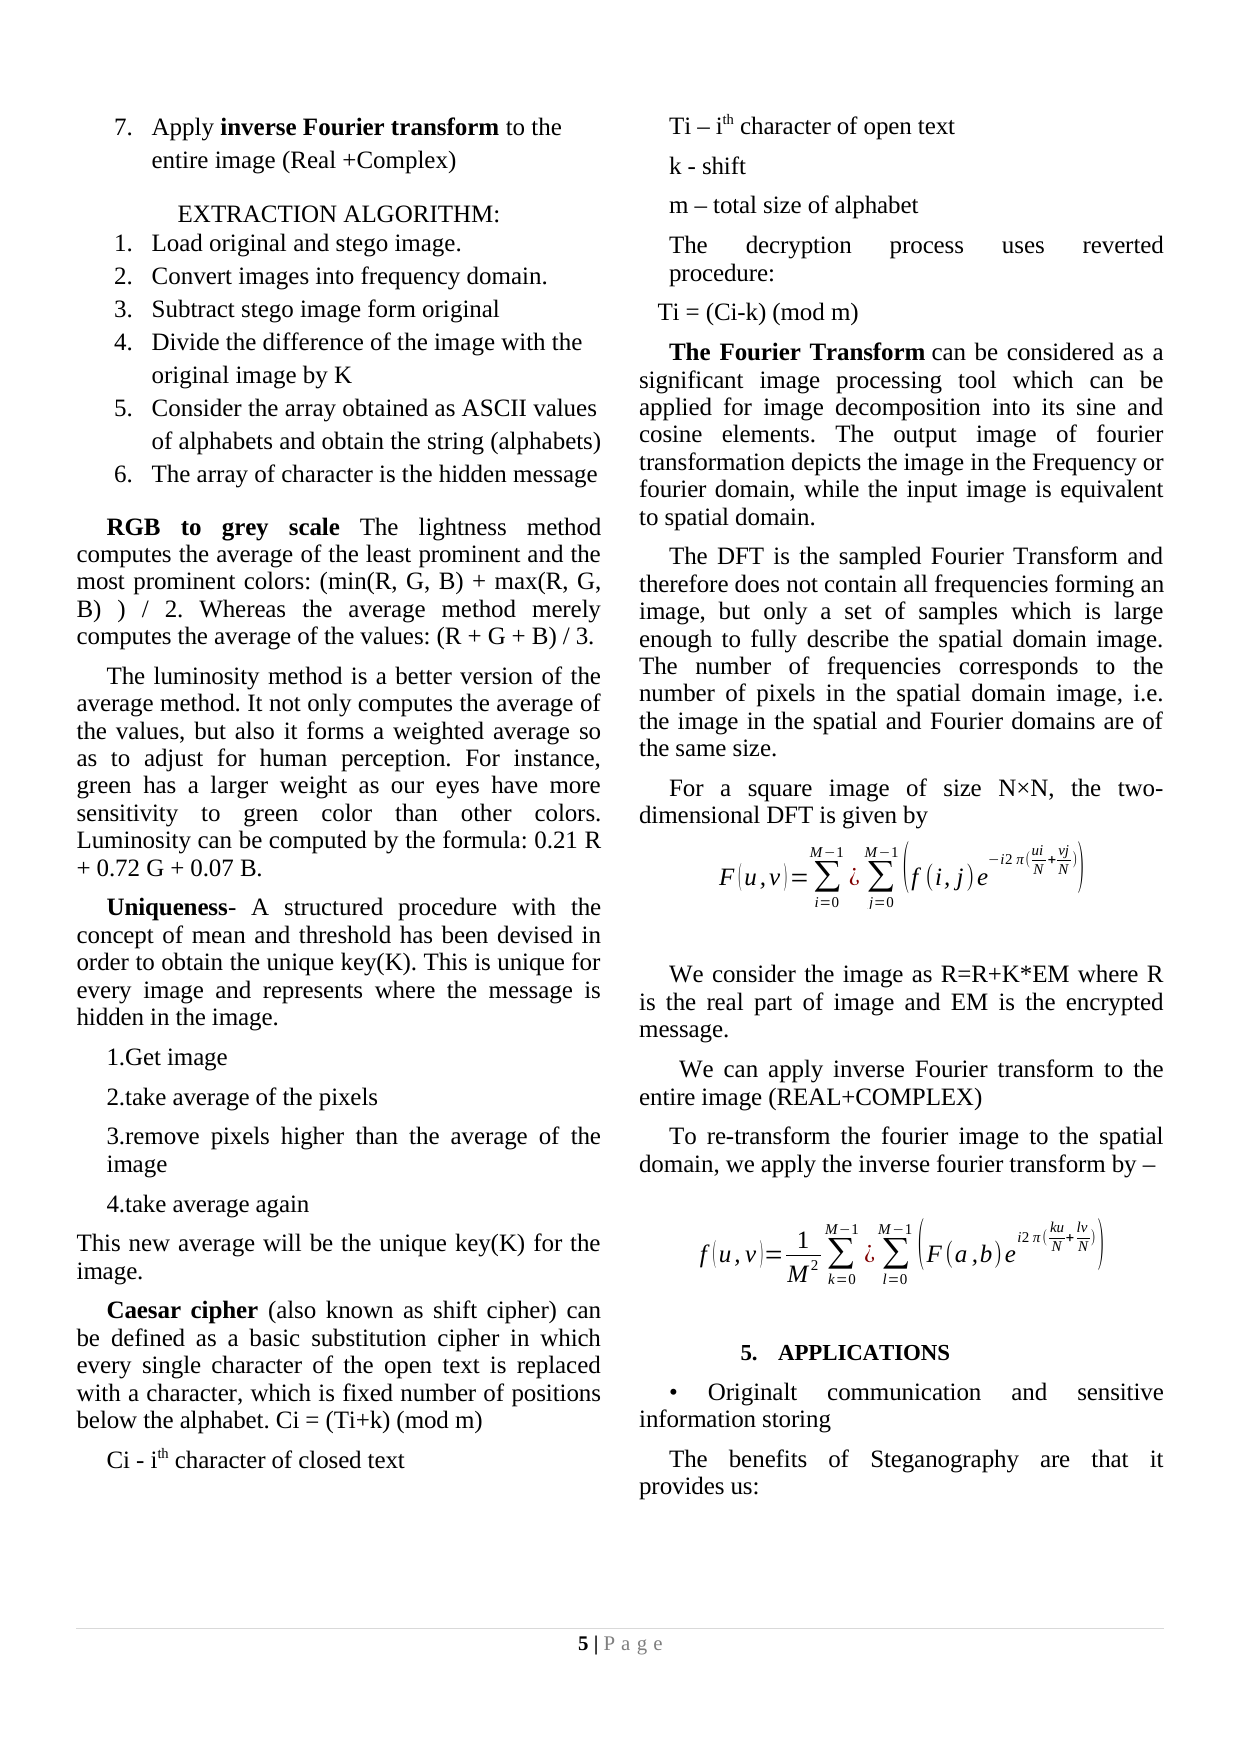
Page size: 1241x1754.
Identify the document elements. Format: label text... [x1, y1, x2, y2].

list Divide the difference of the image with the original image by K [114, 327, 601, 389]
text RGB to grey scale The lightness method computes the average of the least prominent and the most prominent colors: (min(R, G, B) + max(R, G, B) ) / 2. Whereas the average method merely computes the average of the values: (R + G + B) / 3. [76, 513, 601, 650]
text The Fourier Transform can be considered as a significant image processing tool which can be applied for image decomposition into its sine and cosine elements. The output image of fourier transformation depicts the image in the Frequency or fourier domain, while the input image is equivalent to spatial domain. [639, 339, 1164, 531]
list Consider the array obtained as ASCII values of alphabets and obtain the string (alphabets) [114, 393, 601, 455]
text k - shift [639, 152, 1164, 179]
list The array of character is the hidden message [114, 459, 601, 488]
text m – total size of alphabet [639, 192, 1164, 219]
list Apply inverse Fourier transform to the entire image (Real +Complex) [114, 112, 601, 174]
text The decryption process uses reverted procedure: [669, 232, 1164, 287]
text Caesar cipher (also known as shift cipher) can be defined as a basic substitution cipher in which every single character of the open text is replaced with a character, which is fixed number of positions below the alphabet. Ci = (Ti+k) (mod m) [76, 1297, 601, 1434]
text EXTRACTION ALGORITHM: [76, 199, 601, 228]
text For a square image of size N×N, the two-dimensional DFT is given by [639, 774, 1164, 829]
text To re-transform the fourier image to the spatial domain, we apply the inverse fourier transform by – [639, 1123, 1164, 1177]
text We consider the image as R=R+K*EM where R is the real part of image and EM is the encrypted message. [639, 961, 1164, 1043]
text 4.take average again [106, 1190, 601, 1217]
list Convert images into frequency domain. [114, 261, 601, 290]
text The benefits of Steganography are that it provides us: [639, 1445, 1164, 1500]
text • Originalt communication and sensitive information storing [639, 1378, 1164, 1433]
text Uniqueness- A structured procedure with the concept of mean and threshold has been devised in order to obtain the unique key(K). This is unique for every image and represents where the message is hidden in the image. [76, 894, 601, 1031]
text The luminosity method is a better version of the average method. It not only computes the average of the values, but also it forms a weighted average so as to adjust for human perception. For instance, green has a larger weight as our eyes have more sensitivity to green color than other colors. Luminosity can be computed by the formula: 0.21 R + 0.72 G + 0.07 B. [76, 662, 601, 882]
text Ti = (Ci-k) (mod m) [639, 299, 1164, 326]
text 1.Get image [76, 1043, 601, 1071]
text Ti – ith character of open text [639, 112, 1164, 140]
list APPLICATIONS [740, 1341, 1164, 1366]
text 2.take average of the pixels [76, 1083, 601, 1111]
text We can apply inverse Fourier transform to the entire image (REAL+COMPLEX) [639, 1056, 1164, 1110]
text The DFT is the sampled Fourier Transform and therefore does not contain all frequencies forming an image, but only a set of samples which is large enough to fully describe the spatial domain image. The number of frequencies corresponds to the number of pixels in the spatial domain image, i.e. the image in the spatial and Fourier domains are of the same size. [639, 543, 1164, 762]
list Load original and stego image. [114, 228, 601, 257]
text This new average will be the unique key(K) for the image. [76, 1230, 601, 1285]
text Ci - ith character of closed text [76, 1447, 601, 1474]
text 3.remove pixels higher than the average of the image [106, 1123, 601, 1178]
list Subtract stego image form original [114, 294, 601, 323]
